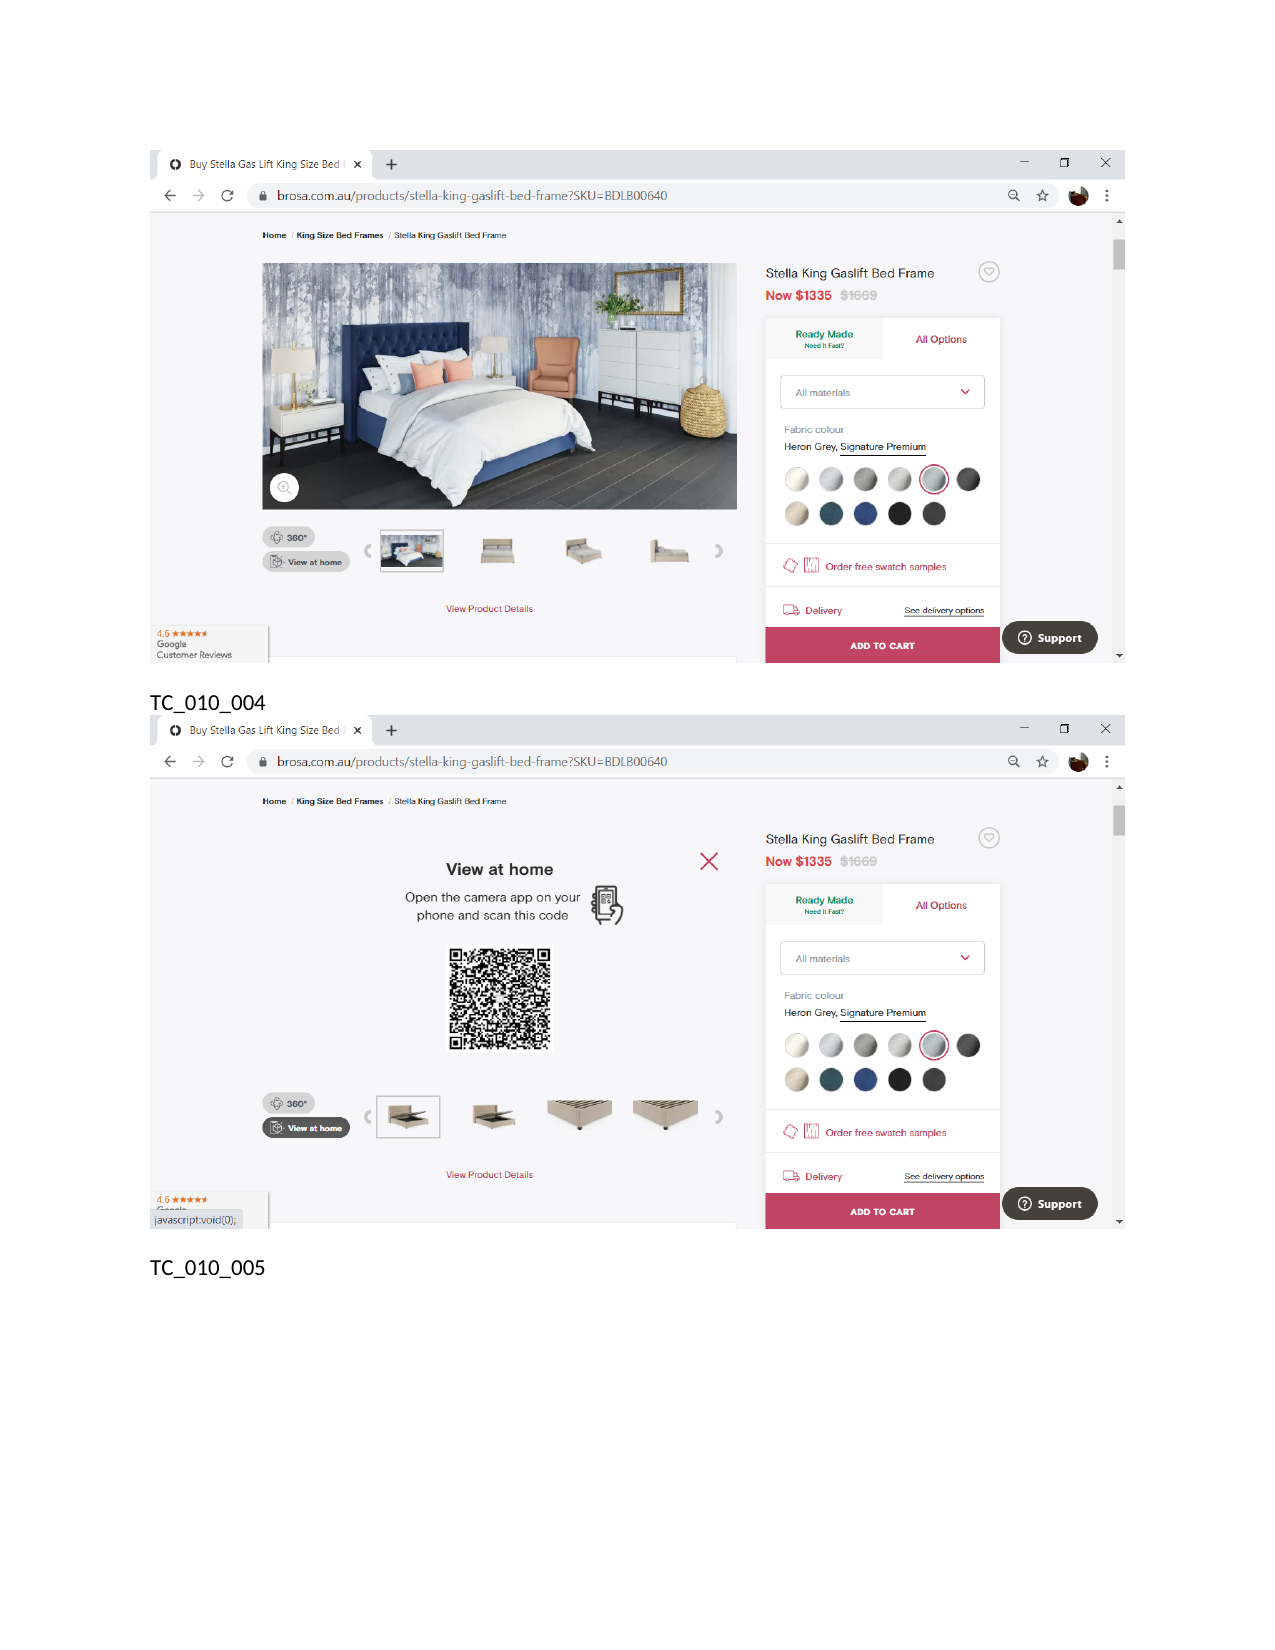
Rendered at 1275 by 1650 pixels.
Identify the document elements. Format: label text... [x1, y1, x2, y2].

text TC_010_005 [150, 1253, 1125, 1281]
picture [150, 150, 1125, 663]
picture [150, 715, 1125, 1229]
text TC_010_004 [150, 688, 1125, 715]
